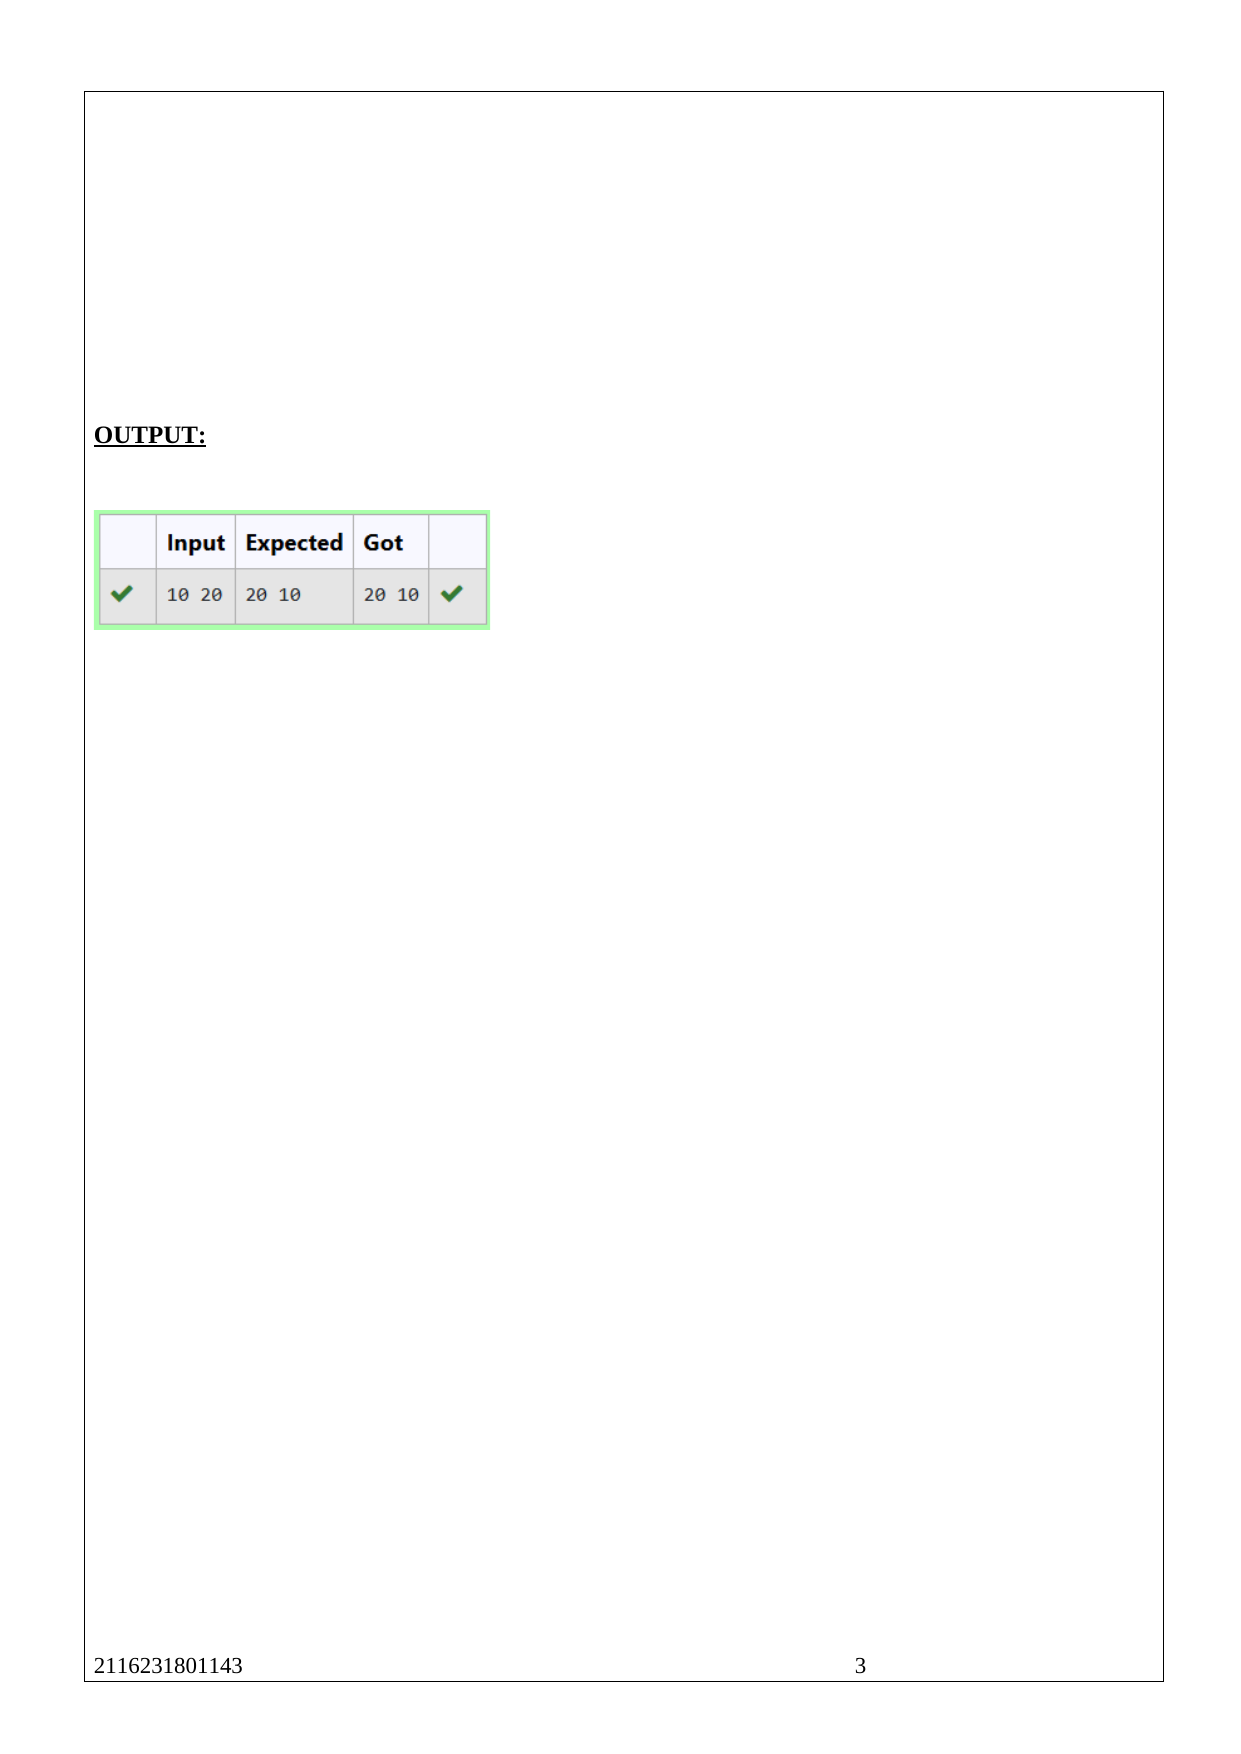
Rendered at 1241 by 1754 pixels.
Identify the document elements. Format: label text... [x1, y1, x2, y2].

text OUTPUT: [94, 420, 1155, 449]
picture [93, 510, 490, 630]
